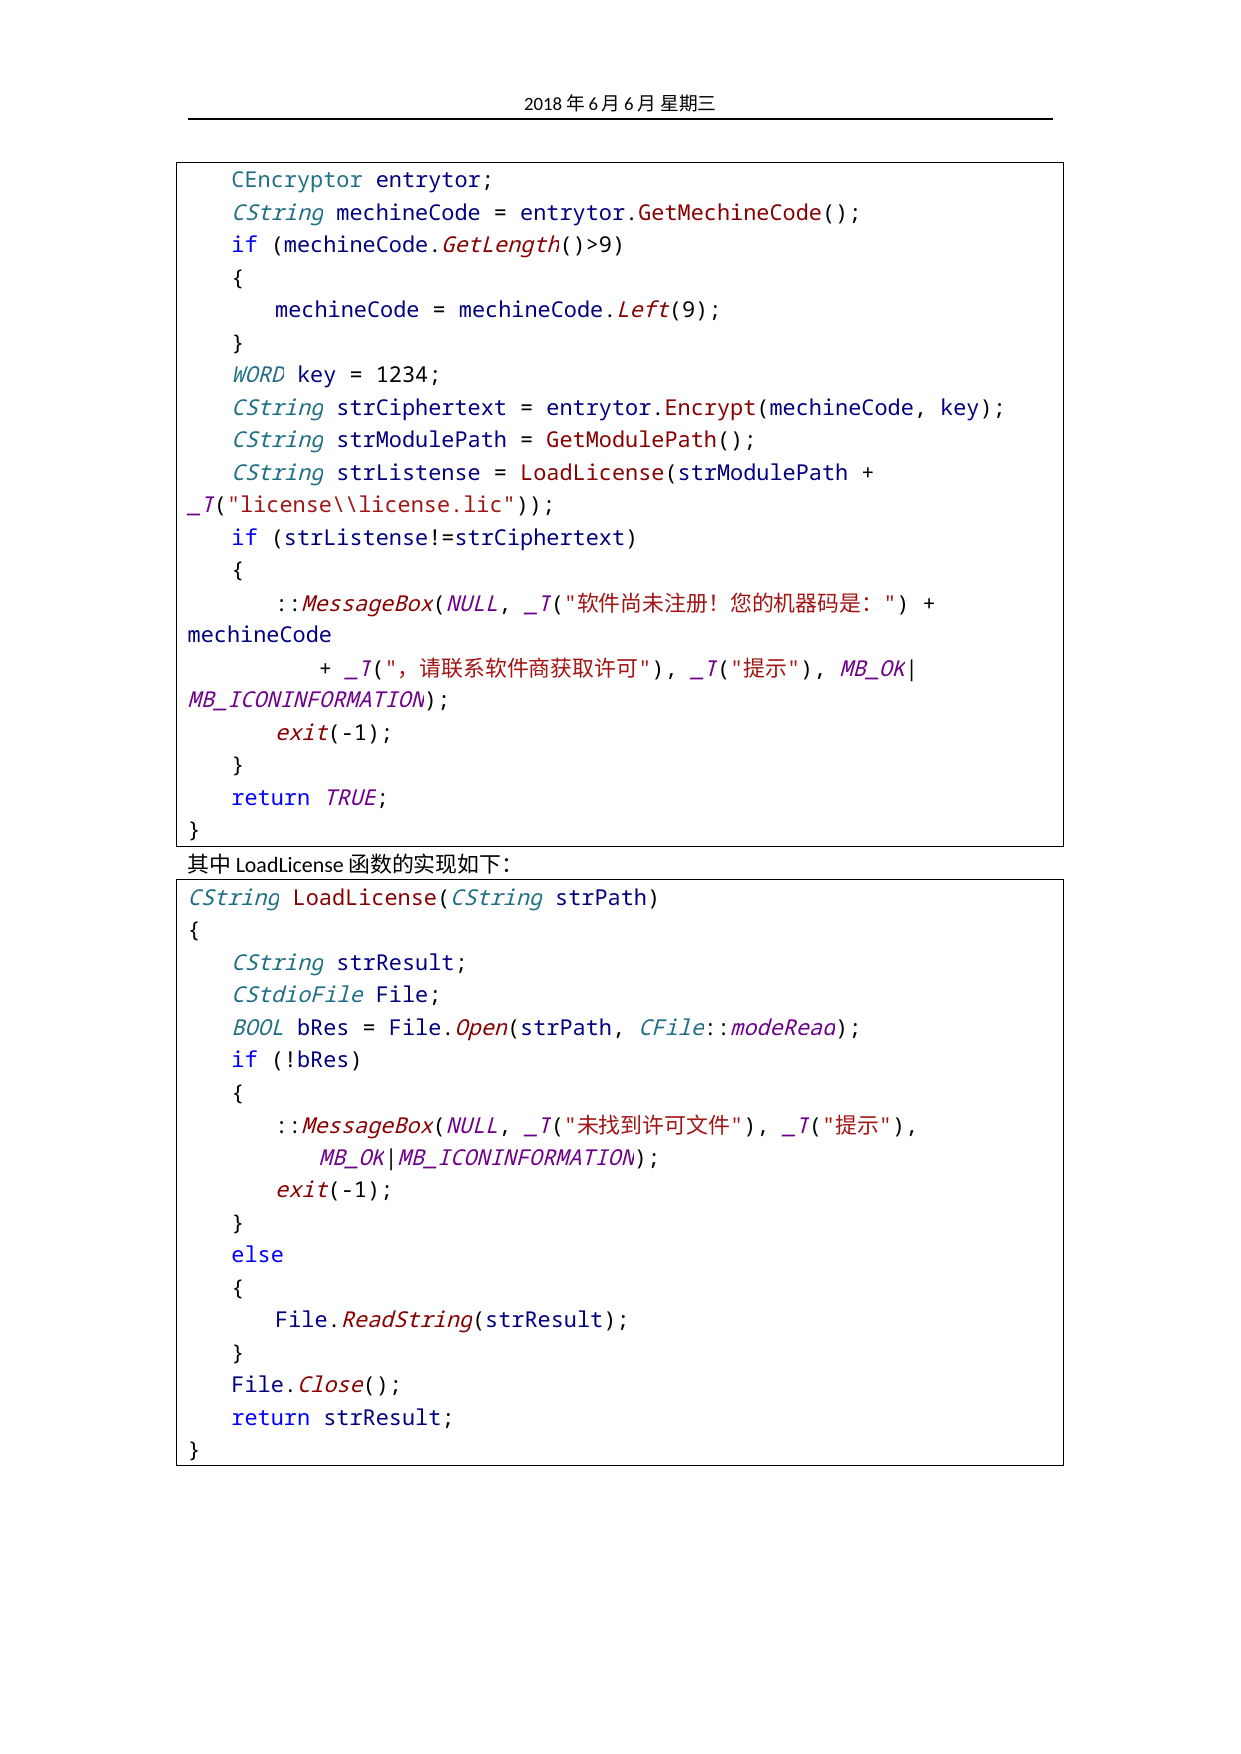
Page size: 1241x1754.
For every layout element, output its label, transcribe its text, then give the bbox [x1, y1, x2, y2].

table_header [177, 163, 1063, 846]
text 其中LoadLicense函数的实现如下： [187, 847, 1053, 879]
table_header CString LoadLicense(CString strPath) { CString strResult; CStdioFile File; BOOL bRes = File.Open(strPath, CFile::modeRead); if (!bRes) { ::MessageBox(NULL, _T("未找到许可文件"), _T("提示"), MB_OK|MB_ICONINFORMATION); exit(-1); } else { File.ReadString(strResult); } File.Close(); return strResult; } [177, 880, 1063, 1465]
